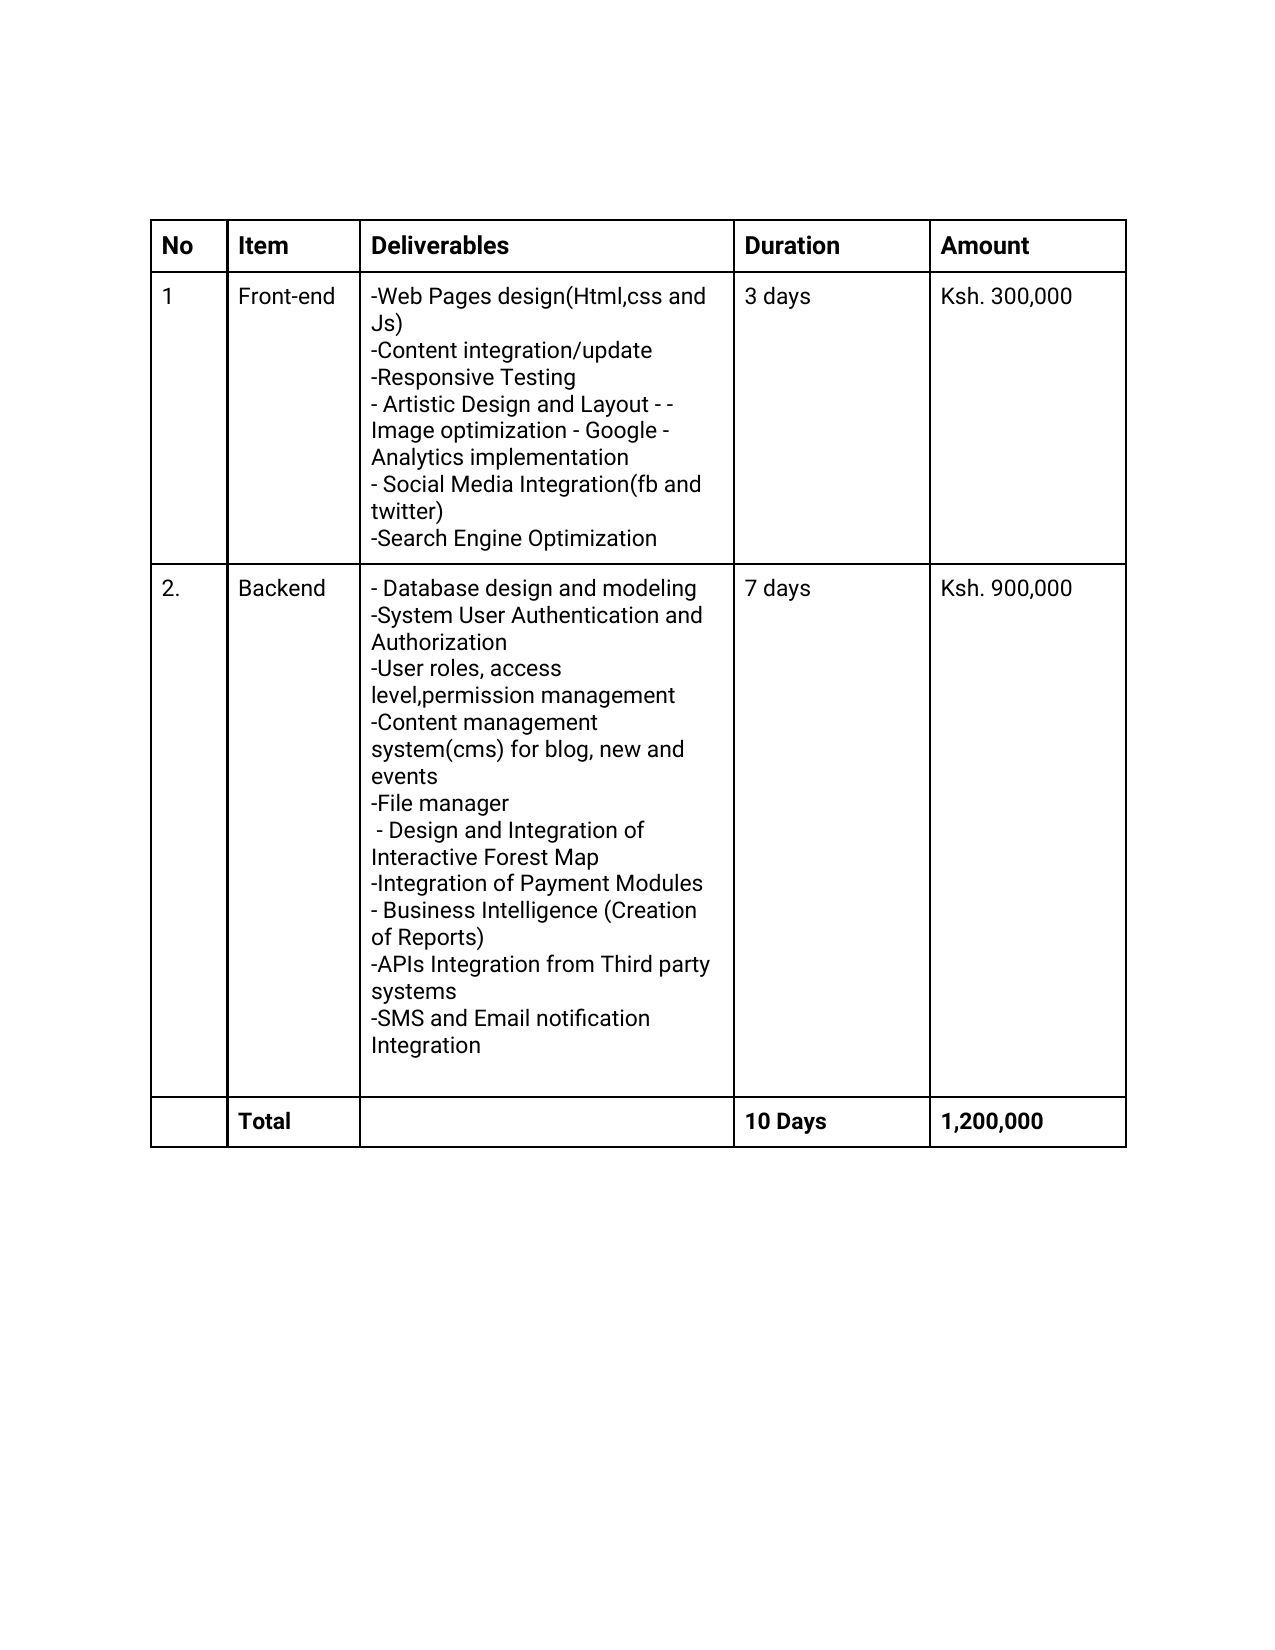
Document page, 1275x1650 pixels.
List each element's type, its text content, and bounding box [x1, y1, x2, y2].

table_cell -Web Pages design(Html,css and Js) -Content integration/update -Responsive Testing - Artistic Design and Layout - -Image optimization - Google -Analytics implementation - Social Media Integration(fb and twitter) -Search Engine Optimization [361, 273, 733, 562]
table_cell Ksh. 900,000 [931, 565, 1125, 1096]
table_header Amount [931, 221, 1125, 271]
table_cell 1 [152, 273, 226, 562]
table_cell Total [229, 1098, 359, 1146]
table_header Deliverables [361, 221, 733, 271]
table_cell Backend [229, 565, 359, 1096]
table_cell 1,200,000 [931, 1098, 1125, 1146]
table_cell 7 days [735, 565, 929, 1096]
table_cell - Database design and modeling -System User Authentication and Authorization -User roles, access level,permission management -Content management system(cms) for blog, new and events -File manager - Design and Integration of Interactive Forest Map -Integration of Payment Modules - Business Intelligence (Creation of Reports) -APIs Integration from Third party systems -SMS and Email notification Integration [361, 565, 733, 1096]
table_cell 2. [152, 565, 226, 1096]
table_cell Ksh. 300,000 [931, 273, 1125, 562]
table_header Item [229, 221, 359, 271]
table_header No [152, 221, 226, 271]
table_cell [361, 1098, 733, 1146]
table_cell [152, 1098, 226, 1146]
table_cell 10 Days [735, 1098, 929, 1146]
table_header Duration [735, 221, 929, 271]
table_cell Front-end [229, 273, 359, 562]
table_cell 3 days [735, 273, 929, 562]
